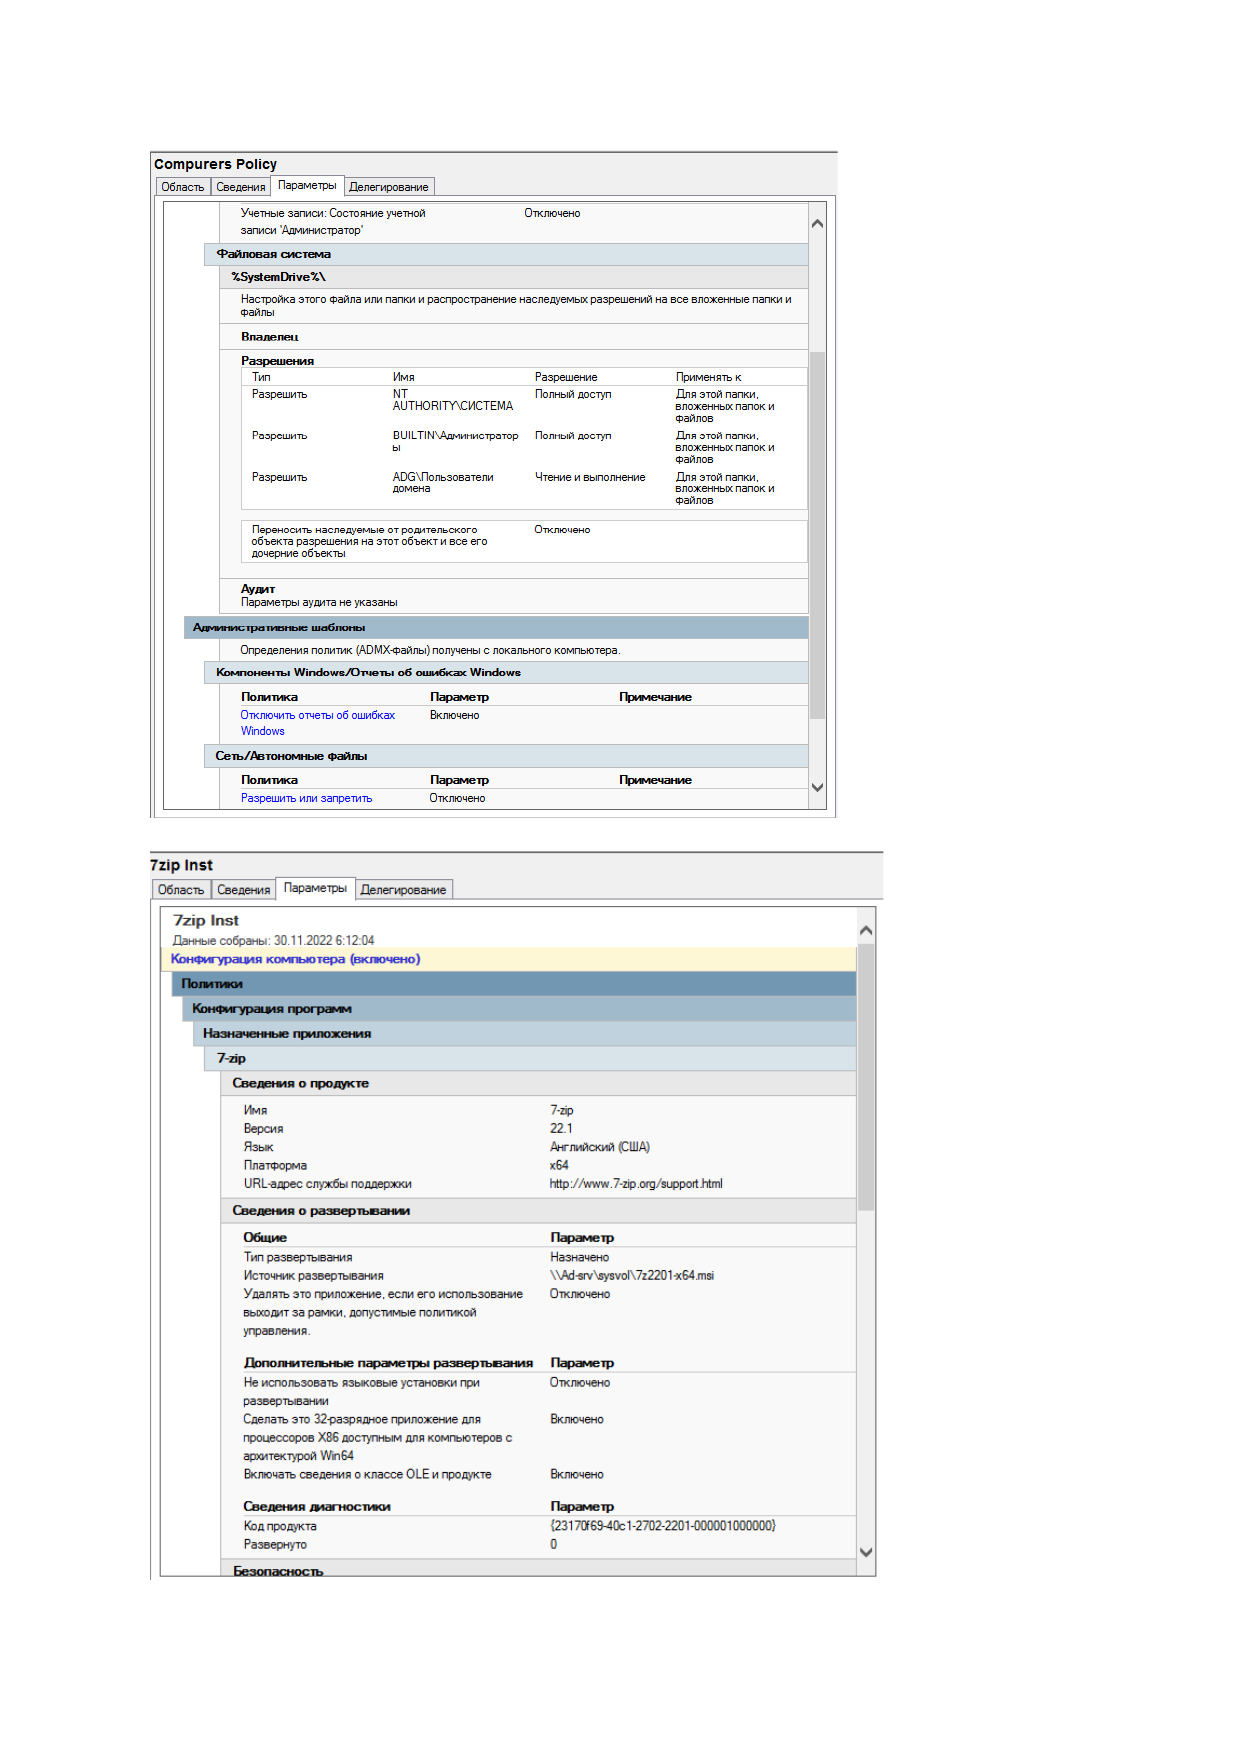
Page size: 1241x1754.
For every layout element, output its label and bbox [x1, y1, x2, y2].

picture [150, 150, 838, 818]
picture [150, 851, 884, 1580]
